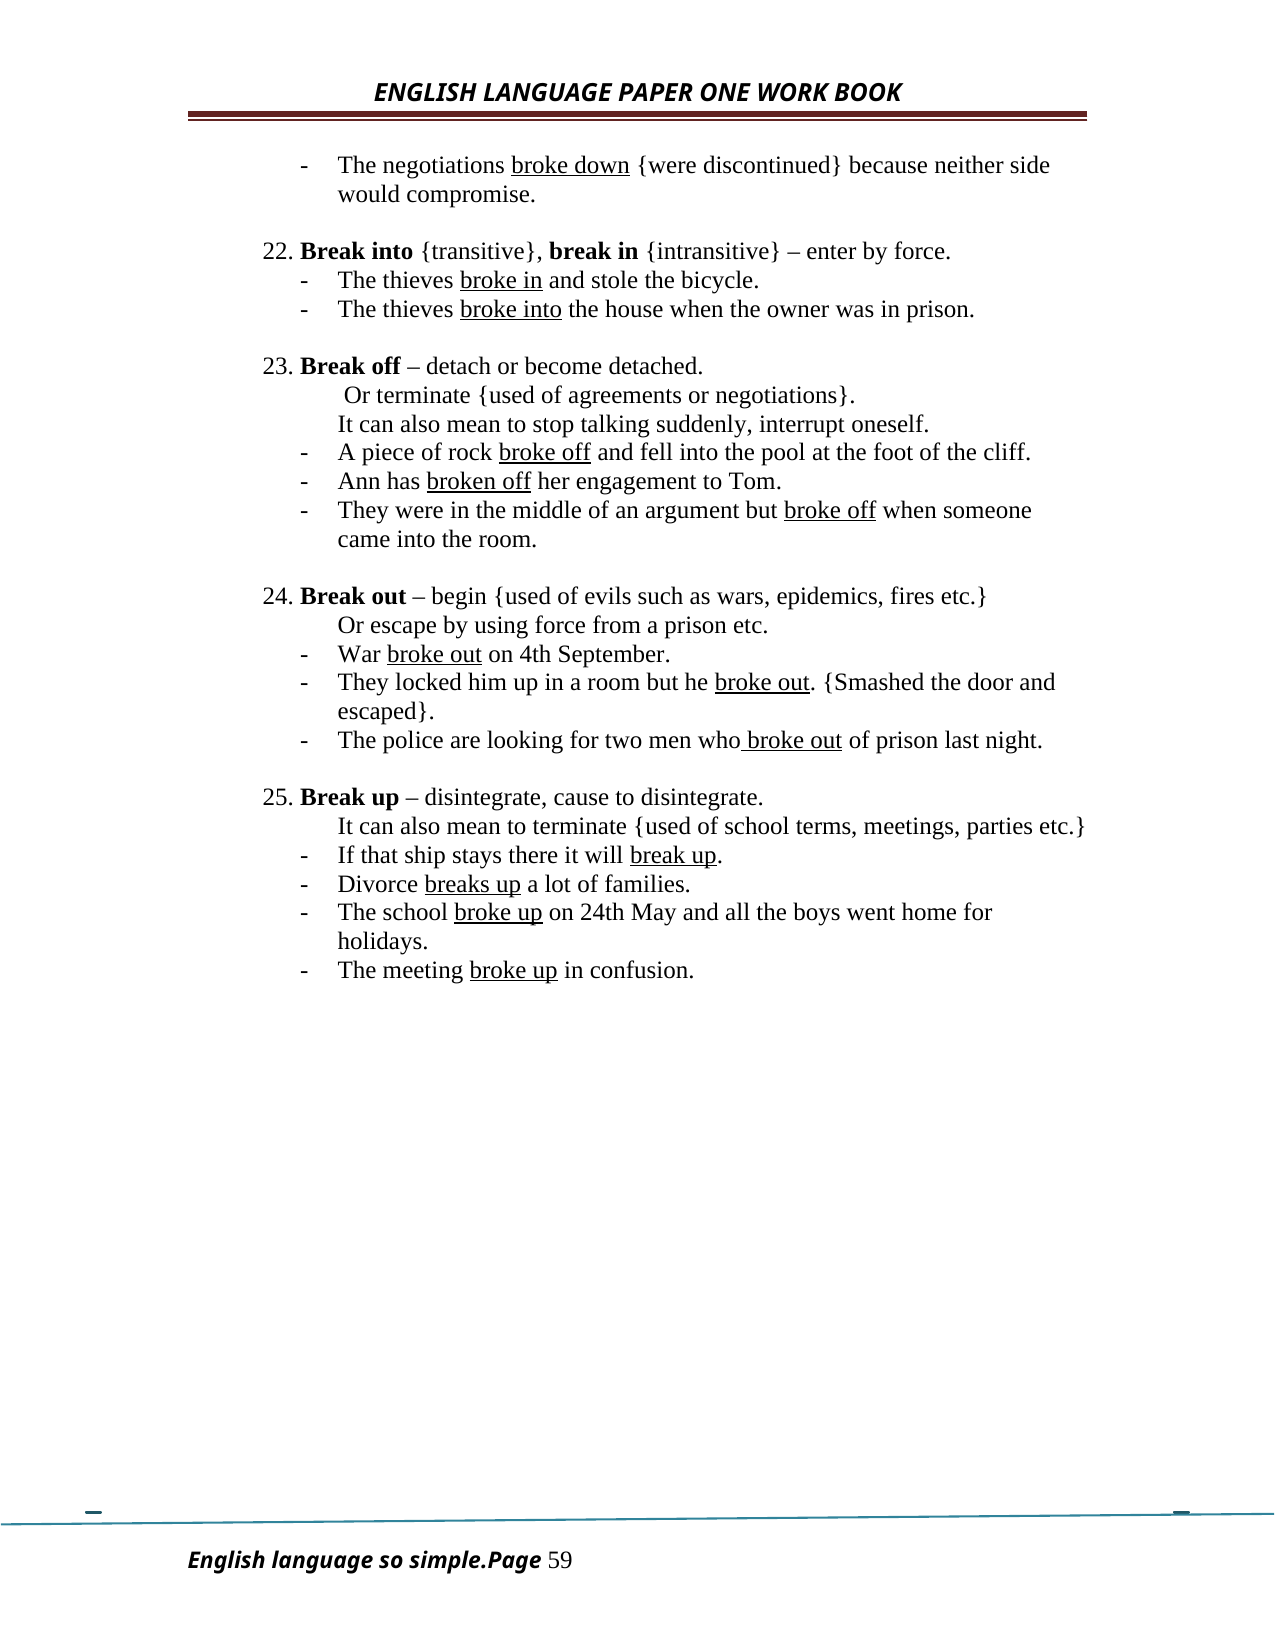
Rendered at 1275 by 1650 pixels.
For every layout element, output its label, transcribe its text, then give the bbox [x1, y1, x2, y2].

list Break into {transitive}, break in {intransitive} – enter by force. [262, 236, 1087, 265]
list They were in the middle of an argument but broke off when someone came into the room. [300, 495, 1087, 552]
list If that ship stays there it will break up. [300, 840, 1087, 869]
list The meeting broke up in confusion. [300, 955, 1087, 984]
list Break up – disintegrate, cause to disintegrate. [262, 782, 1087, 811]
text It can also mean to terminate {used of school terms, meetings, parties etc.} [300, 811, 1087, 840]
text Or terminate {used of agreements or negotiations}. [337, 380, 1087, 409]
list War broke out on 4th September. [300, 639, 1087, 667]
text Or escape by using force from a prison etc. [300, 610, 1087, 639]
list Break out – begin {used of evils such as wars, epidemics, fires etc.} [262, 581, 1087, 610]
list They locked him up in a room but he broke out. {Smashed the door and escaped}. [300, 667, 1087, 725]
list The negotiations broke down {were discontinued} because neither side would compromise. [300, 150, 1087, 207]
list The school broke up on 24th May and all the boys went home for holidays. [300, 897, 1087, 955]
list The thieves broke into the house when the owner was in prison. [300, 294, 1087, 322]
list Break off – detach or become detached. [262, 351, 1087, 380]
list Ann has broken off her engagement to Tom. [300, 466, 1087, 495]
list The thieves broke in and stole the bicycle. [300, 265, 1087, 294]
list The police are looking for two men who broke out of prison last night. [300, 725, 1087, 754]
list A piece of rock broke off and fell into the pool at the foot of the cliff. [300, 437, 1087, 466]
list Divorce breaks up a lot of families. [300, 869, 1087, 897]
text It can also mean to stop talking suddenly, interrupt oneself. [337, 409, 1087, 437]
